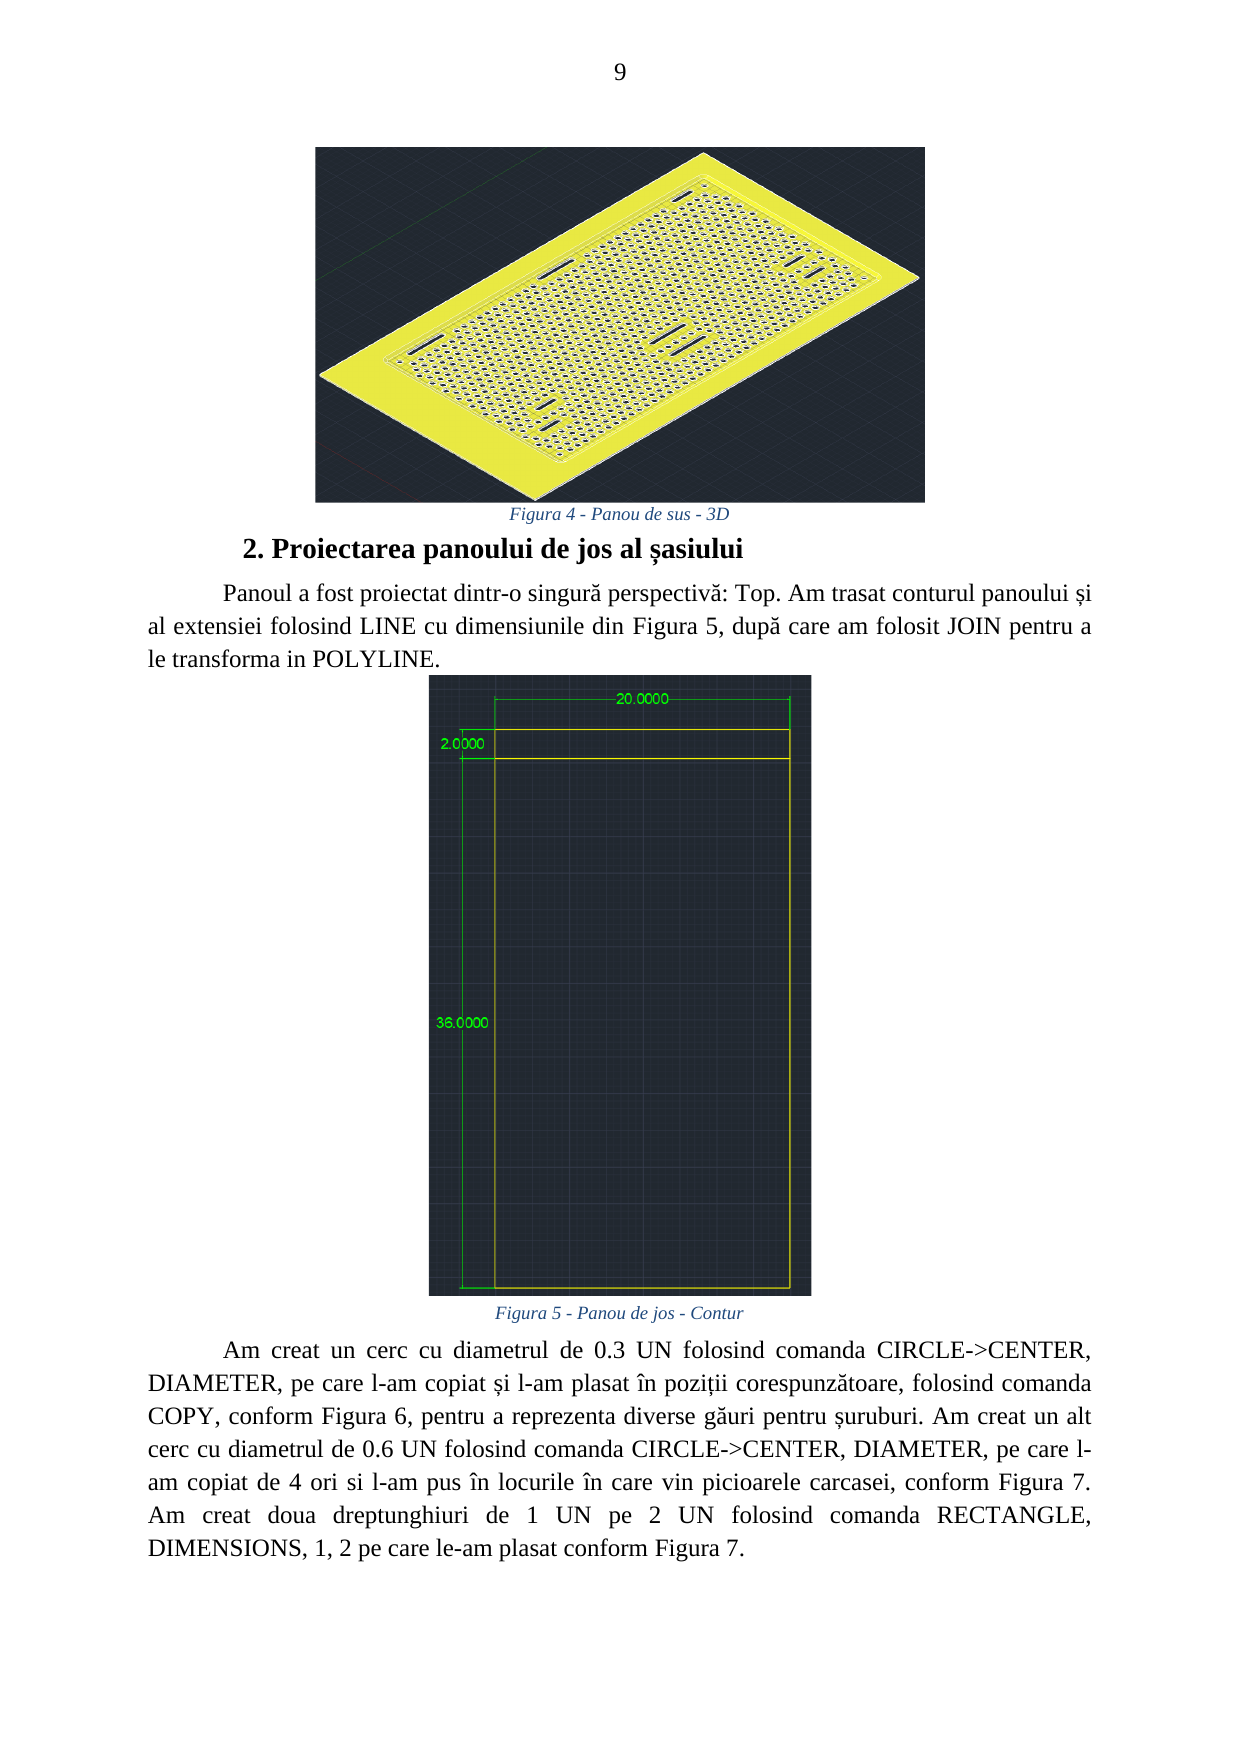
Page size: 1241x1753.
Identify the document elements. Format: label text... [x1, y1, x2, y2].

picture [315, 147, 925, 502]
text Panoul a fost proiectat dintr-o singură perspectivă: Top. Am trasat conturul panoului și al extensiei folosind LINE cu dimensiunile din Figura 5, după care am folosit JOIN pentru a le transforma in POLYLINE. [148, 578, 1092, 673]
picture [428, 675, 812, 1296]
